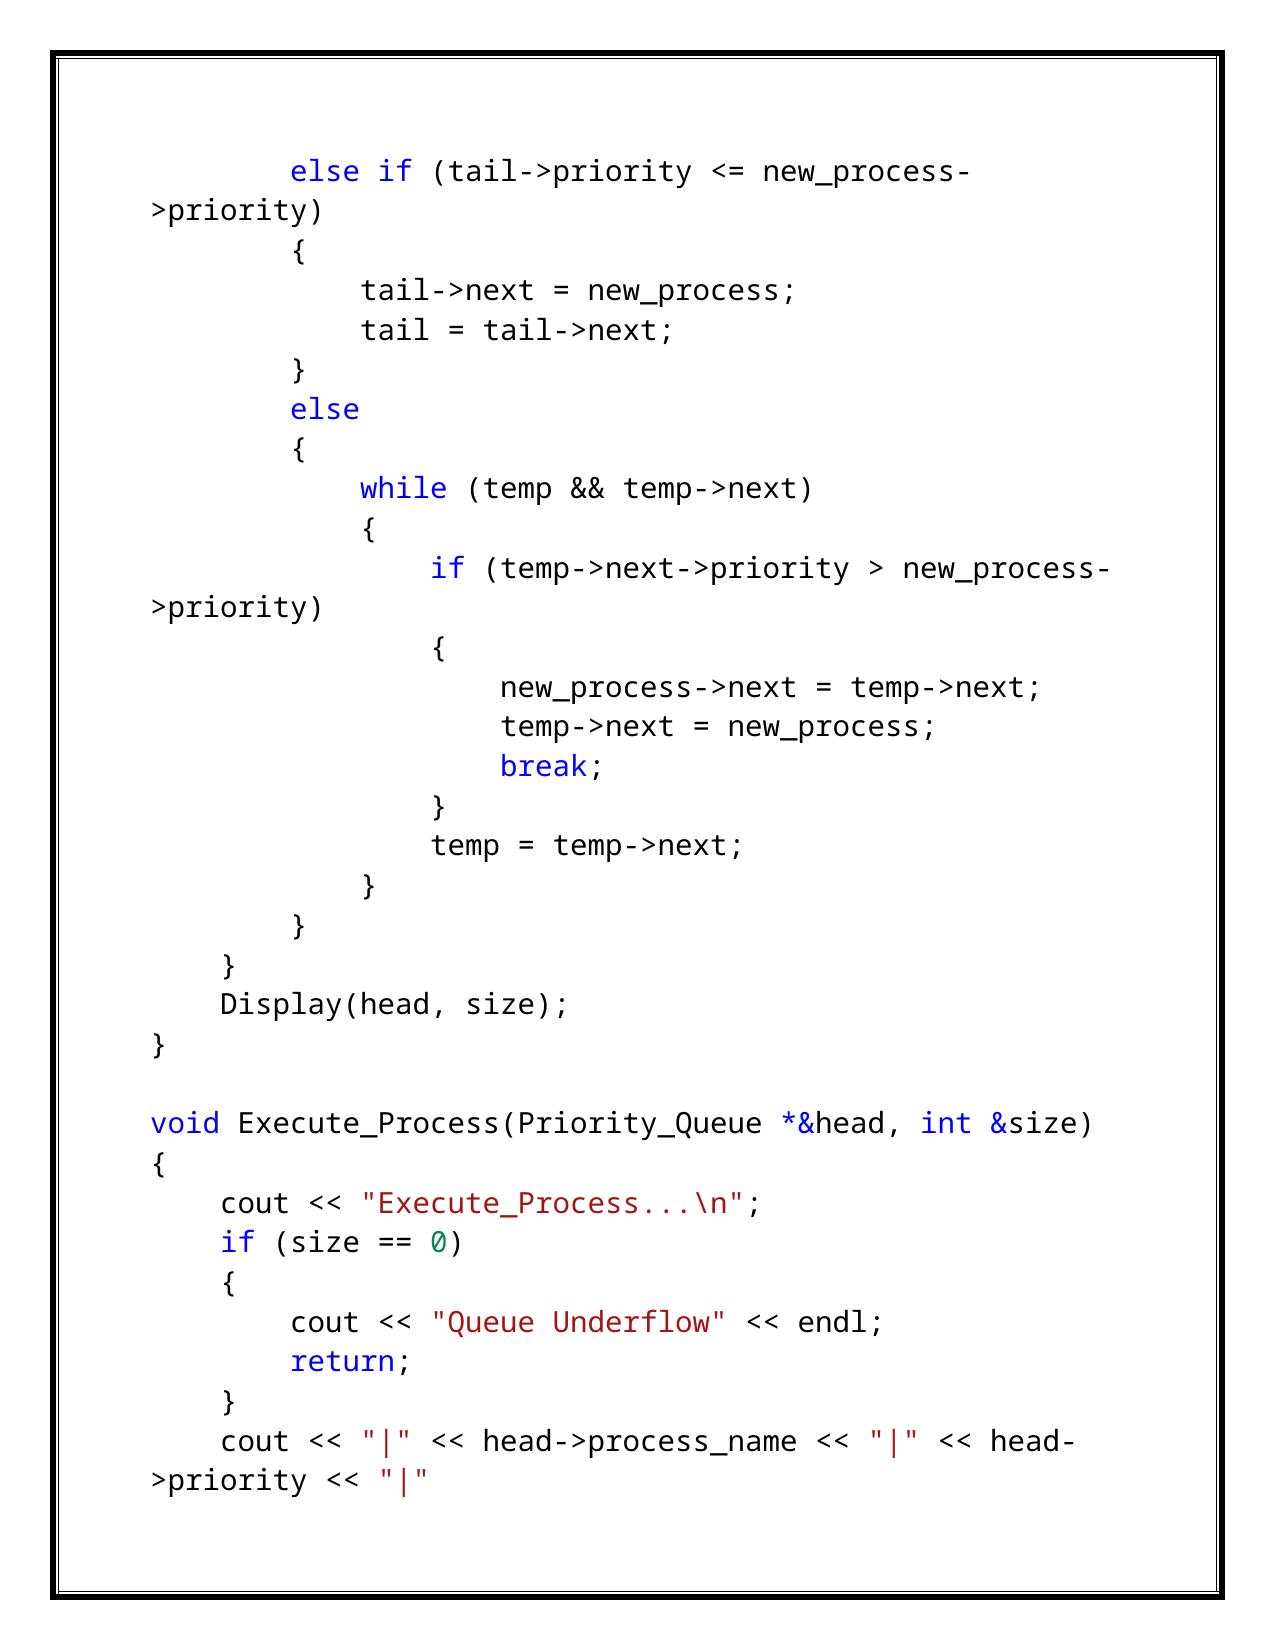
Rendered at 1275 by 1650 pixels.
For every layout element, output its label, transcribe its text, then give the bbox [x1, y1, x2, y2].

text temp = temp->next; [150, 825, 1125, 864]
text cout << "Queue Underflow" << endl; [150, 1301, 1125, 1341]
text return; [150, 1341, 1125, 1380]
text if (temp->next->priority > new_process->priority) [150, 547, 1125, 626]
text Display(head, size); [150, 983, 1125, 1023]
text if (size == 0) [150, 1222, 1125, 1261]
text } [150, 944, 1125, 983]
text new_process->next = temp->next; [150, 666, 1125, 706]
text while (temp && temp->next) [150, 467, 1125, 507]
text } [150, 1380, 1125, 1420]
text tail = tail->next; [150, 309, 1125, 348]
text { [150, 1261, 1125, 1301]
text else if (tail->priority <= new_process->priority) [150, 150, 1125, 229]
text break; [150, 745, 1125, 785]
text temp->next = new_process; [150, 706, 1125, 745]
text tail->next = new_process; [150, 269, 1125, 309]
text { [150, 428, 1125, 467]
text cout << "|" << head->process_name << "|" << head->priority << "|" [150, 1420, 1125, 1499]
text { [150, 1142, 1125, 1182]
text { [150, 626, 1125, 666]
text cout << "Execute_Process...\n"; [150, 1182, 1125, 1222]
text } [150, 348, 1125, 388]
text } [150, 1023, 1125, 1063]
text } [150, 785, 1125, 825]
text void Execute_Process(Priority_Queue *&head, int &size) [150, 1102, 1125, 1142]
text else [150, 388, 1125, 428]
text { [150, 507, 1125, 547]
text { [150, 229, 1125, 269]
text } [150, 864, 1125, 904]
text } [150, 904, 1125, 944]
